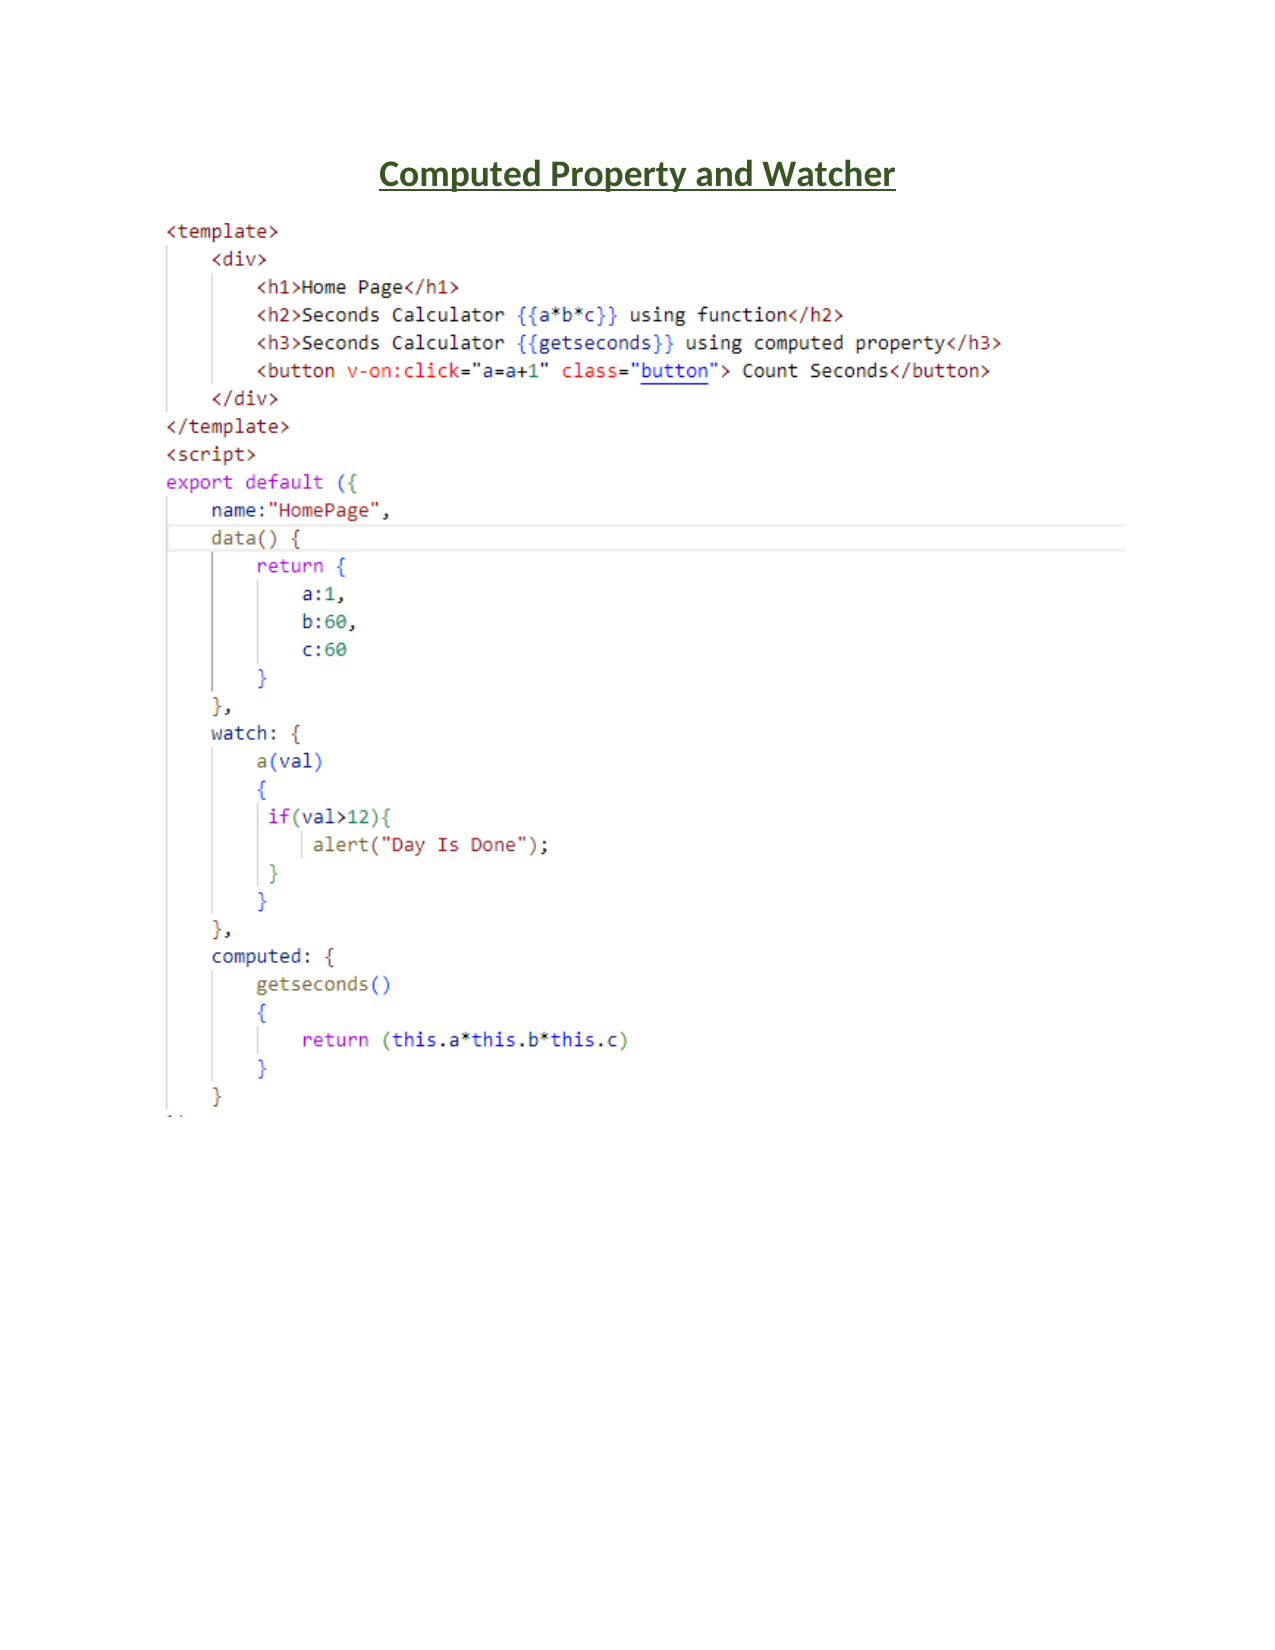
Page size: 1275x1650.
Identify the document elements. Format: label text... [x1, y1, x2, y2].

text Computed Property and Watcher [150, 150, 1125, 196]
picture [150, 216, 1125, 1117]
